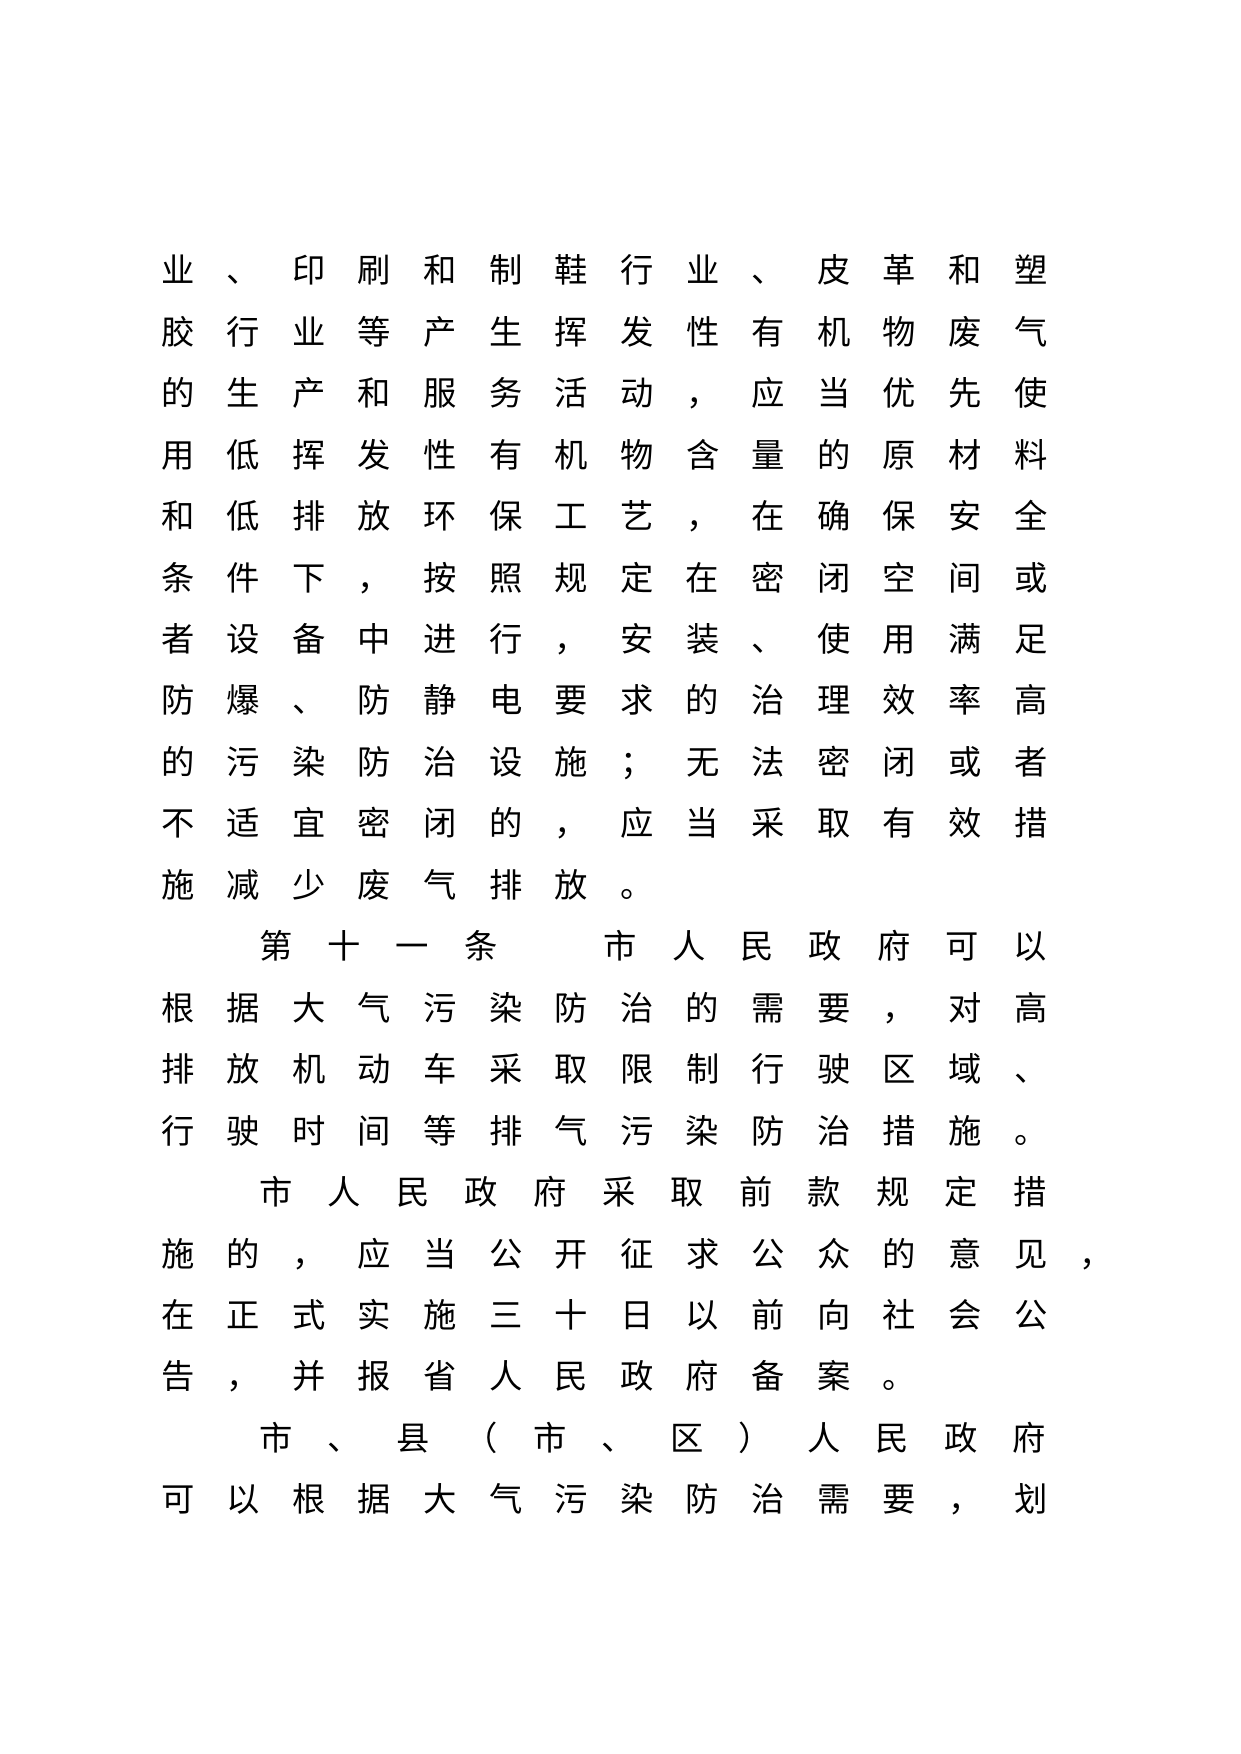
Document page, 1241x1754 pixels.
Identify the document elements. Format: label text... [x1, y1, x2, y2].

text 市人民政府采取前款规定措施的，应当公开征求公众的意见，在正式实施三十日以前向社会公告，并报省人民政府备案。 [161, 1159, 1079, 1405]
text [161, 1405, 1079, 1528]
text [161, 237, 1079, 913]
text 第十一条 市人民政府可以根据大气污染防治的需要，对高排放机动车采取限制行驶区域、行驶时间等排气污染防治措施。 [161, 913, 1079, 1159]
